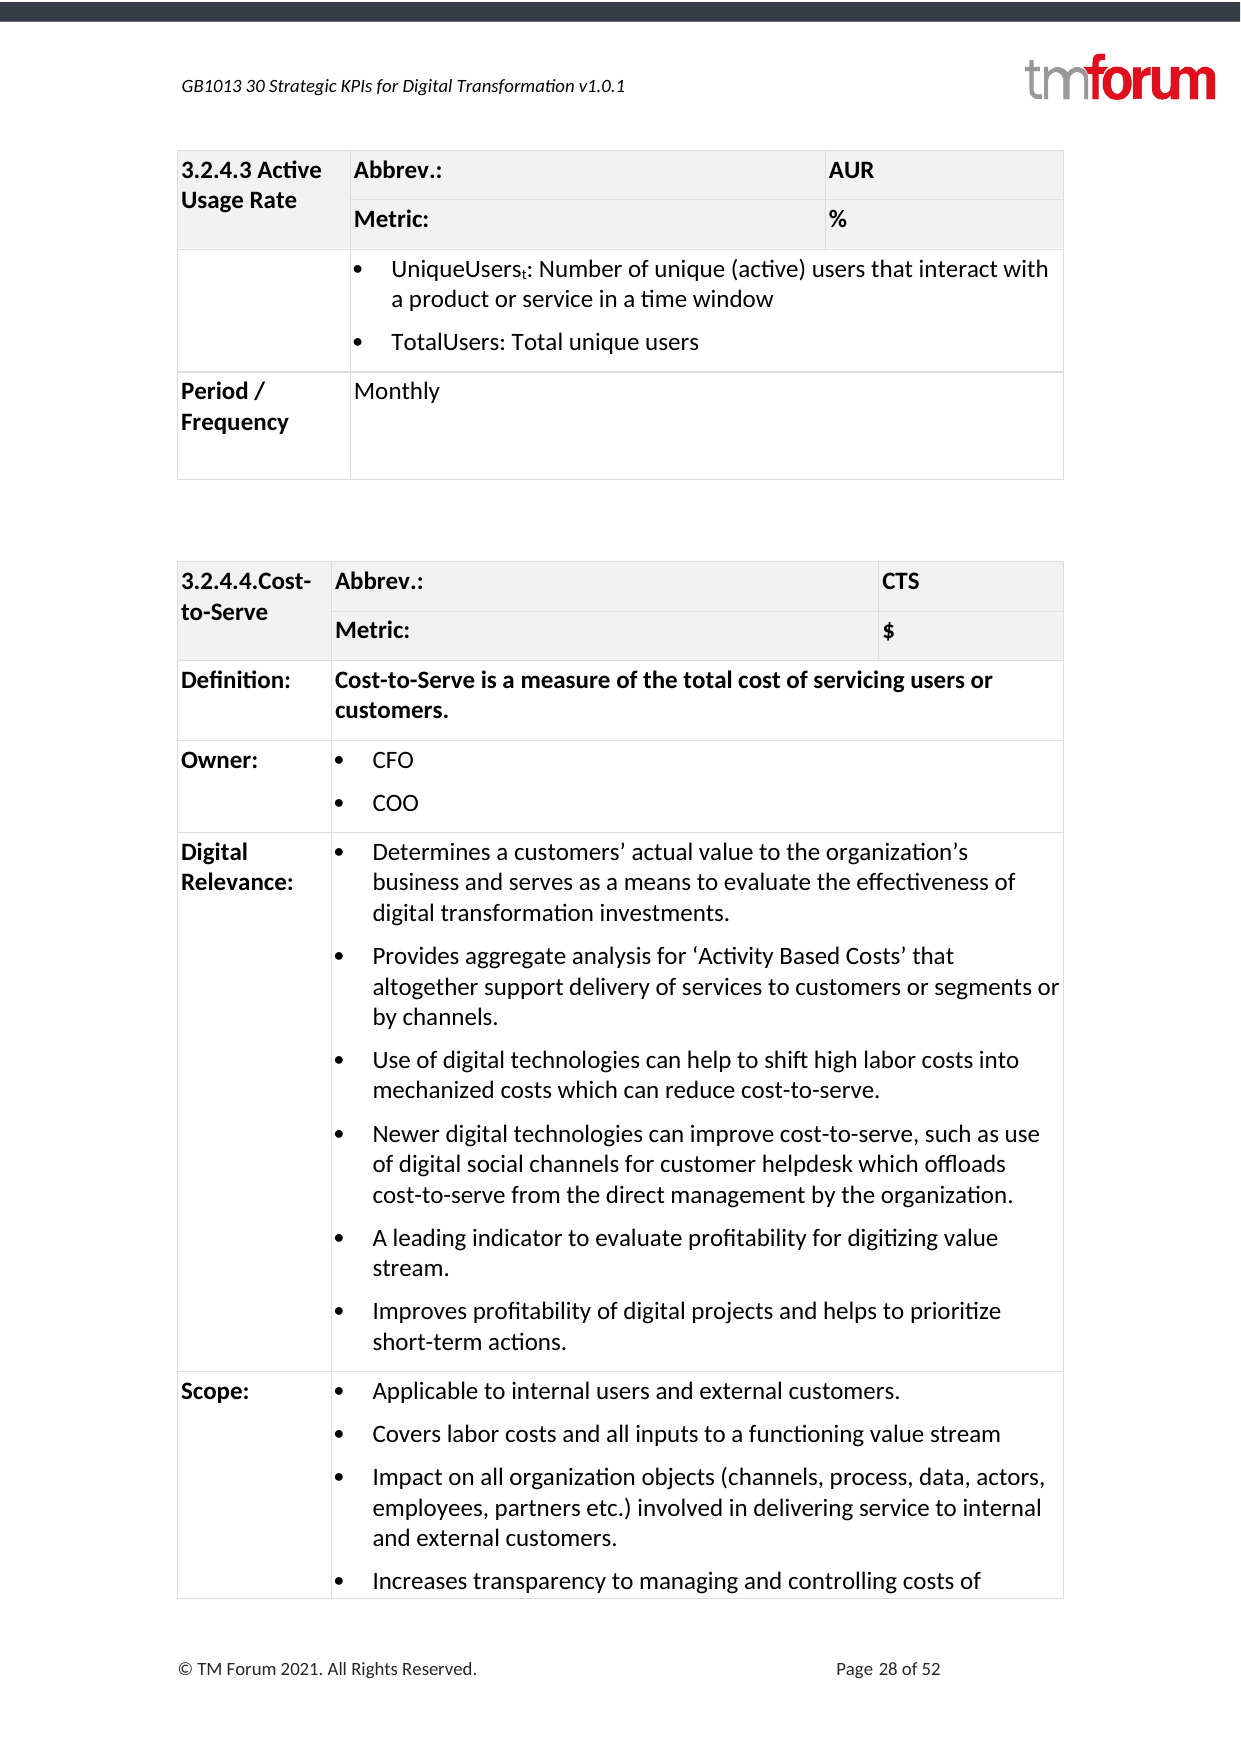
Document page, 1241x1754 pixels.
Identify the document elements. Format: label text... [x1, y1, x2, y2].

table_header Abbrev.: [332, 562, 878, 611]
table_cell CFO COO [332, 741, 1063, 832]
table_cell Digital Relevance: [178, 833, 331, 1371]
table_cell Period / Frequency [178, 373, 350, 479]
table_header 3.2.4.4.Cost-to-Serve [178, 562, 331, 660]
table_header AUR [826, 151, 1063, 199]
table_cell Cost-to-Serve is a measure of the total cost of servicing users or customers. [332, 661, 1063, 739]
table_cell % [826, 200, 1063, 248]
table_header Abbrev.: [351, 151, 825, 199]
table_cell Scope: [178, 1372, 331, 1598]
table_header CTS [879, 562, 1063, 611]
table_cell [351, 250, 1063, 371]
table_cell Definition: [178, 661, 331, 739]
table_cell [332, 1372, 1063, 1598]
table_cell Monthly [351, 373, 1063, 479]
table_cell $ [879, 612, 1063, 660]
table_cell Owner: [178, 741, 331, 832]
table_cell Metric: [332, 612, 878, 660]
table_cell Metric: [351, 200, 825, 248]
picture [0, 2, 1241, 113]
table_header 3.2.4.3 Active Usage Rate [178, 151, 350, 248]
table_cell Determines a customers’ actual value to the organization’s business and serves as a means to evaluate the effectiveness of digital transformation investments. Provides aggregate analysis for ‘Activity Based Costs’ that altogether support delivery of services to customers or segments or by channels. Use of digital technologies can help to shift high labor costs into mechanized costs which can reduce cost-to-serve. Newer digital technologies can improve cost-to-serve, such as use of digital social channels for customer helpdesk which offloads cost-to-serve from the direct management by the organization. A leading indicator to evaluate profitability for digitizing value stream. Improves profitability of digital projects and helps to prioritize short-term actions. [332, 833, 1063, 1371]
